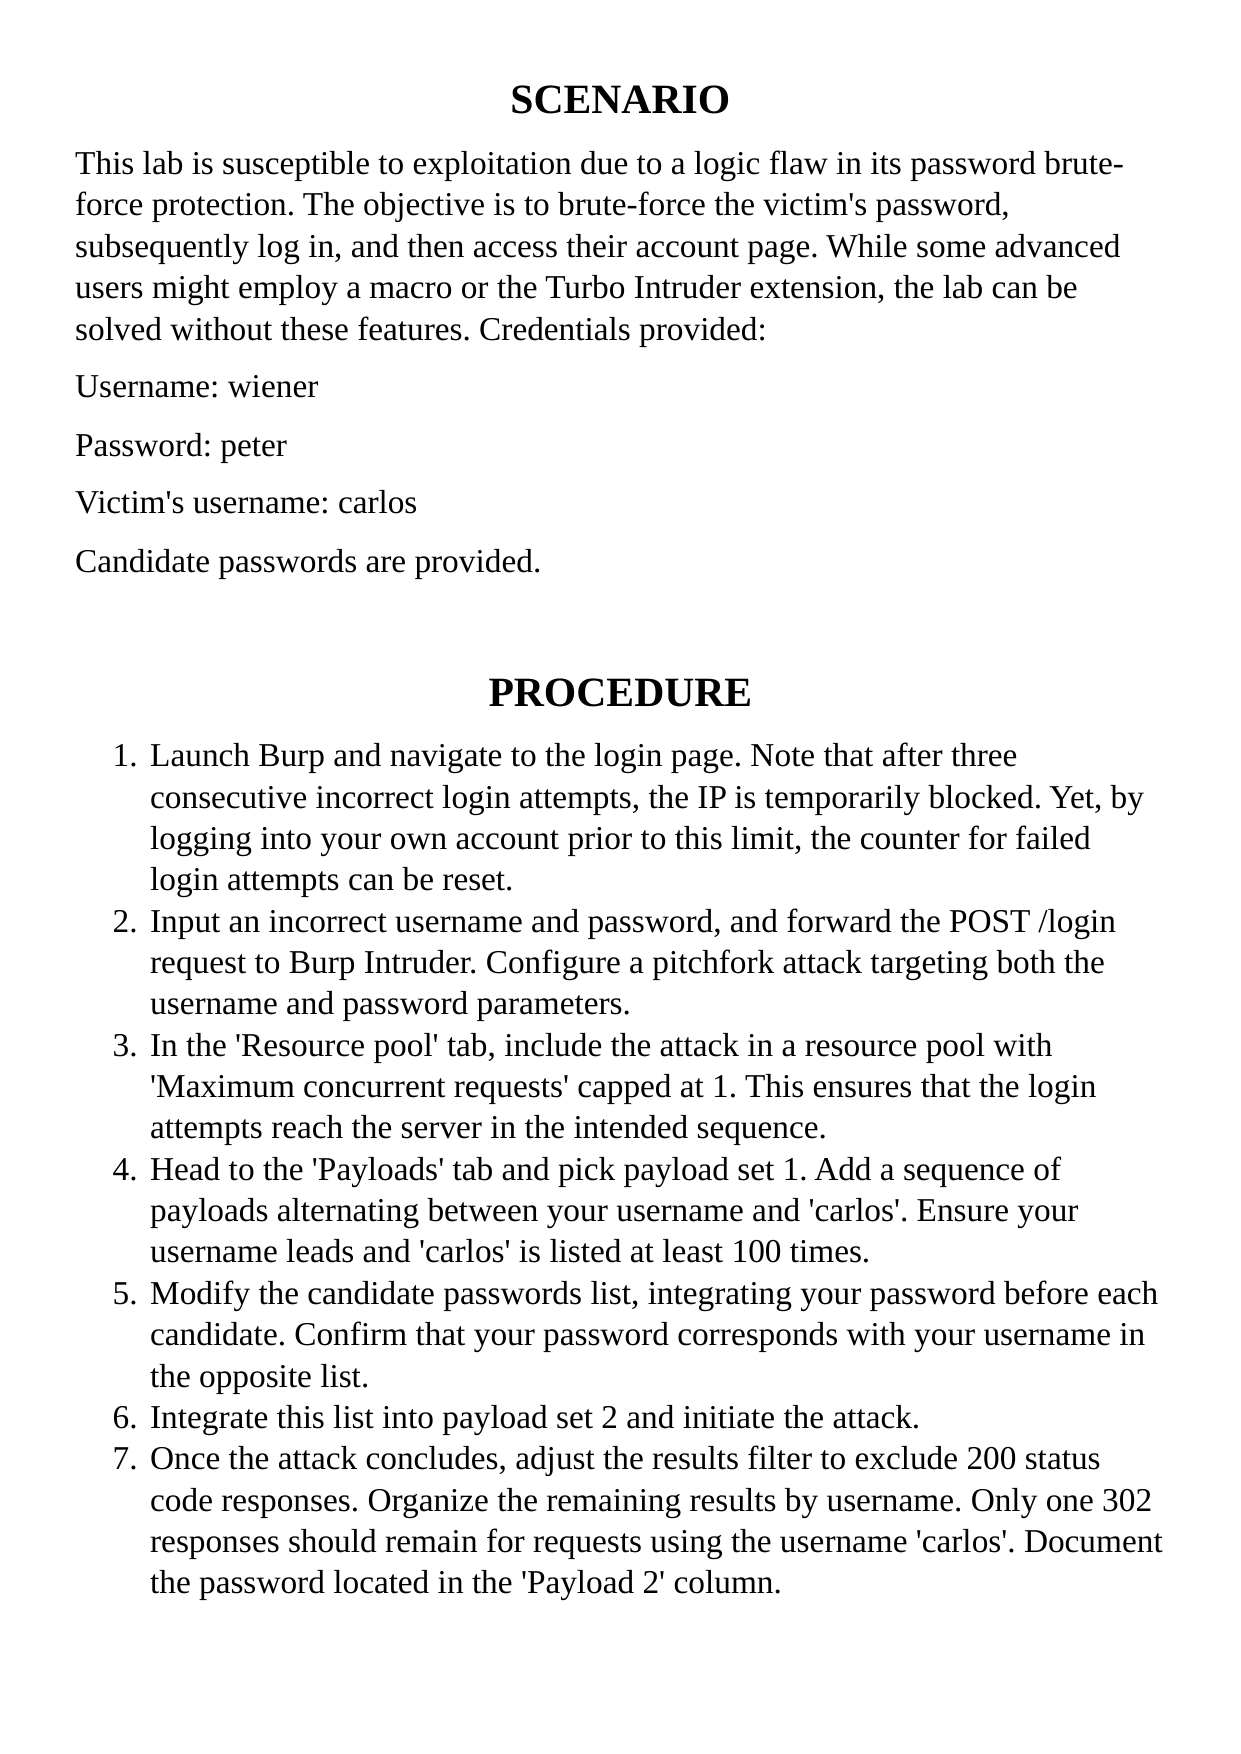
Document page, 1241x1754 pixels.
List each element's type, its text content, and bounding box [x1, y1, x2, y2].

list In the 'Resource pool' tab, include the attack in a resource pool with 'Maximum concurrent requests' capped at 1. This ensures that the login attempts reach the server in the intended sequence. [112, 1025, 1165, 1146]
list Input an incorrect username and password, and forward the POST /login request to Burp Intruder. Configure a pitchfork attack targeting both the username and password parameters. [112, 901, 1165, 1022]
text Victim's username: carlos [75, 483, 1165, 521]
list Modify the candidate passwords list, integrating your password before each candidate. Confirm that your password corresponds with your username in the opposite list. [112, 1273, 1165, 1394]
list Once the attack concludes, adjust the results filter to exclude 200 status code responses. Organize the remaining results by username. Only one 302 responses should remain for requests using the username 'carlos'. Document the password located in the 'Payload 2' column. [112, 1438, 1165, 1601]
list Head to the 'Payloads' tab and pick payload set 1. Add a sequence of payloads alternating between your username and 'carlos'. Ensure your username leads and 'carlos' is listed at least 100 times. [112, 1149, 1165, 1270]
list Integrate this list into payload set 2 and initiate the attack. [112, 1397, 1165, 1436]
text Password: peter [75, 425, 1165, 463]
text Username: wiener [75, 367, 1165, 405]
text SCENARIO [75, 75, 1165, 123]
text Candidate passwords are provided. [75, 541, 1165, 579]
list Launch Burp and navigate to the login page. Note that after three consecutive incorrect login attempts, the IP is temporarily blocked. Yet, by logging into your own account prior to this limit, the counter for failed login attempts can be reset. [112, 736, 1165, 898]
text PROCEDURE [75, 667, 1165, 715]
text This lab is susceptible to exploitation due to a logic flaw in its password brute-force protection. The objective is to brute-force the victim's password, subsequently log in, and then access their account page. While some advanced users might employ a macro or the Turbo Intruder extension, the lab can be solved without these features. Credentials provided: [75, 143, 1165, 347]
